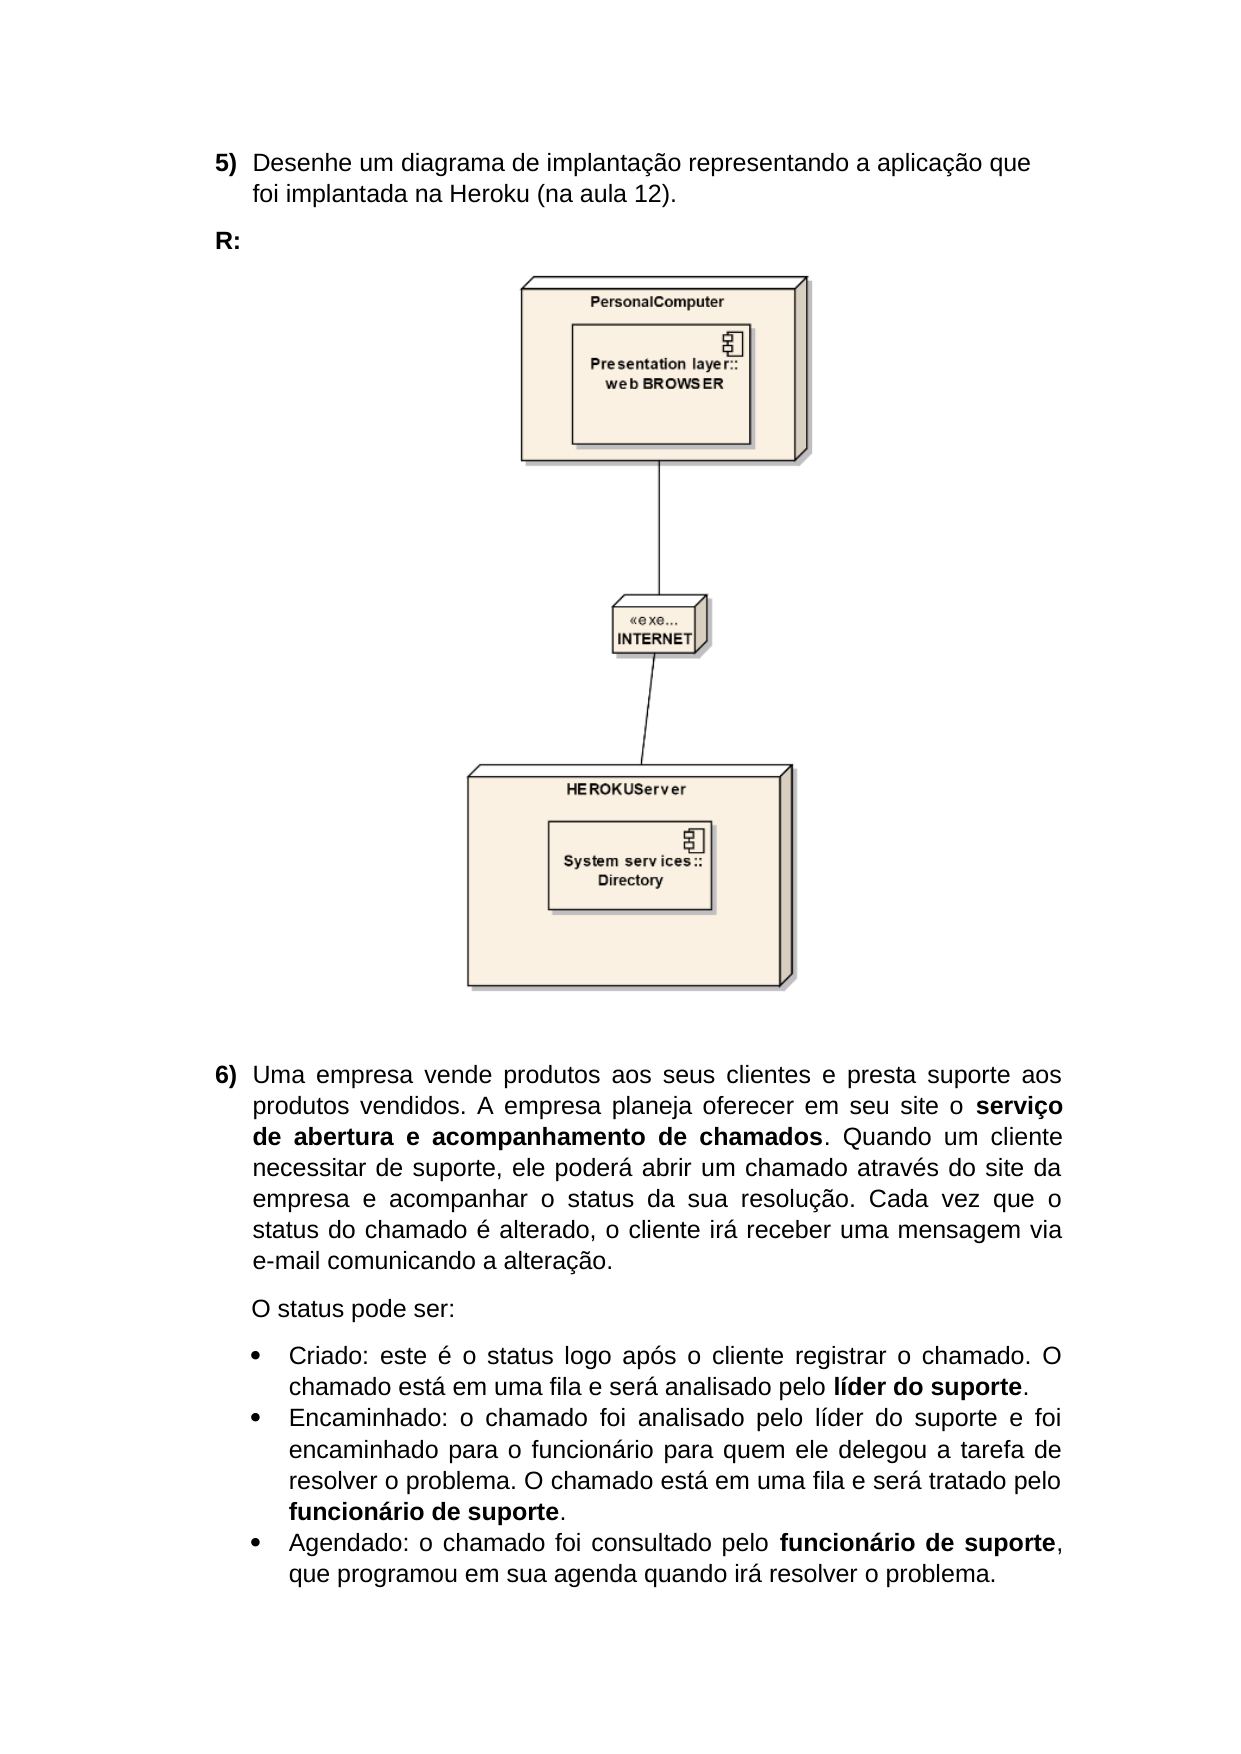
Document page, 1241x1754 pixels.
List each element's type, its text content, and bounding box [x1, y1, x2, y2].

text O status pode ser: [251, 1293, 1063, 1322]
text R: [215, 226, 1063, 255]
picture [463, 274, 814, 993]
list Encaminhado: o chamado foi analisado pelo líder do suporte e foi encaminhado para o funcionário para quem ele delegou a tarefa de resolver o problema. O chamado está em uma fila e será tratado pelo funcionário de suporte. [251, 1403, 1063, 1525]
list Uma empresa vende produtos aos seus clientes e presta suporte aos produtos vendidos. A empresa planeja oferecer em seu site o serviço de abertura e acompanhamento de chamados. Quando um cliente necessitar de suporte, ele poderá abrir um chamado através do site da empresa e acompanhar o status da sua resolução. Cada vez que o status do chamado é alterado, o cliente irá receber uma mensagem via e-mail comunicando a alteração. [215, 1059, 1063, 1274]
list Agendado: o chamado foi consultado pelo funcionário de suporte, que programou em sua agenda quando irá resolver o problema. [251, 1528, 1063, 1588]
list Criado: este é o status logo após o cliente registrar o chamado. O chamado está em uma fila e será analisado pelo líder do suporte. [251, 1341, 1063, 1401]
list Desenhe um diagrama de implantação representando a aplicação que foi implantada na Heroku (na aula 12). [215, 148, 1063, 207]
